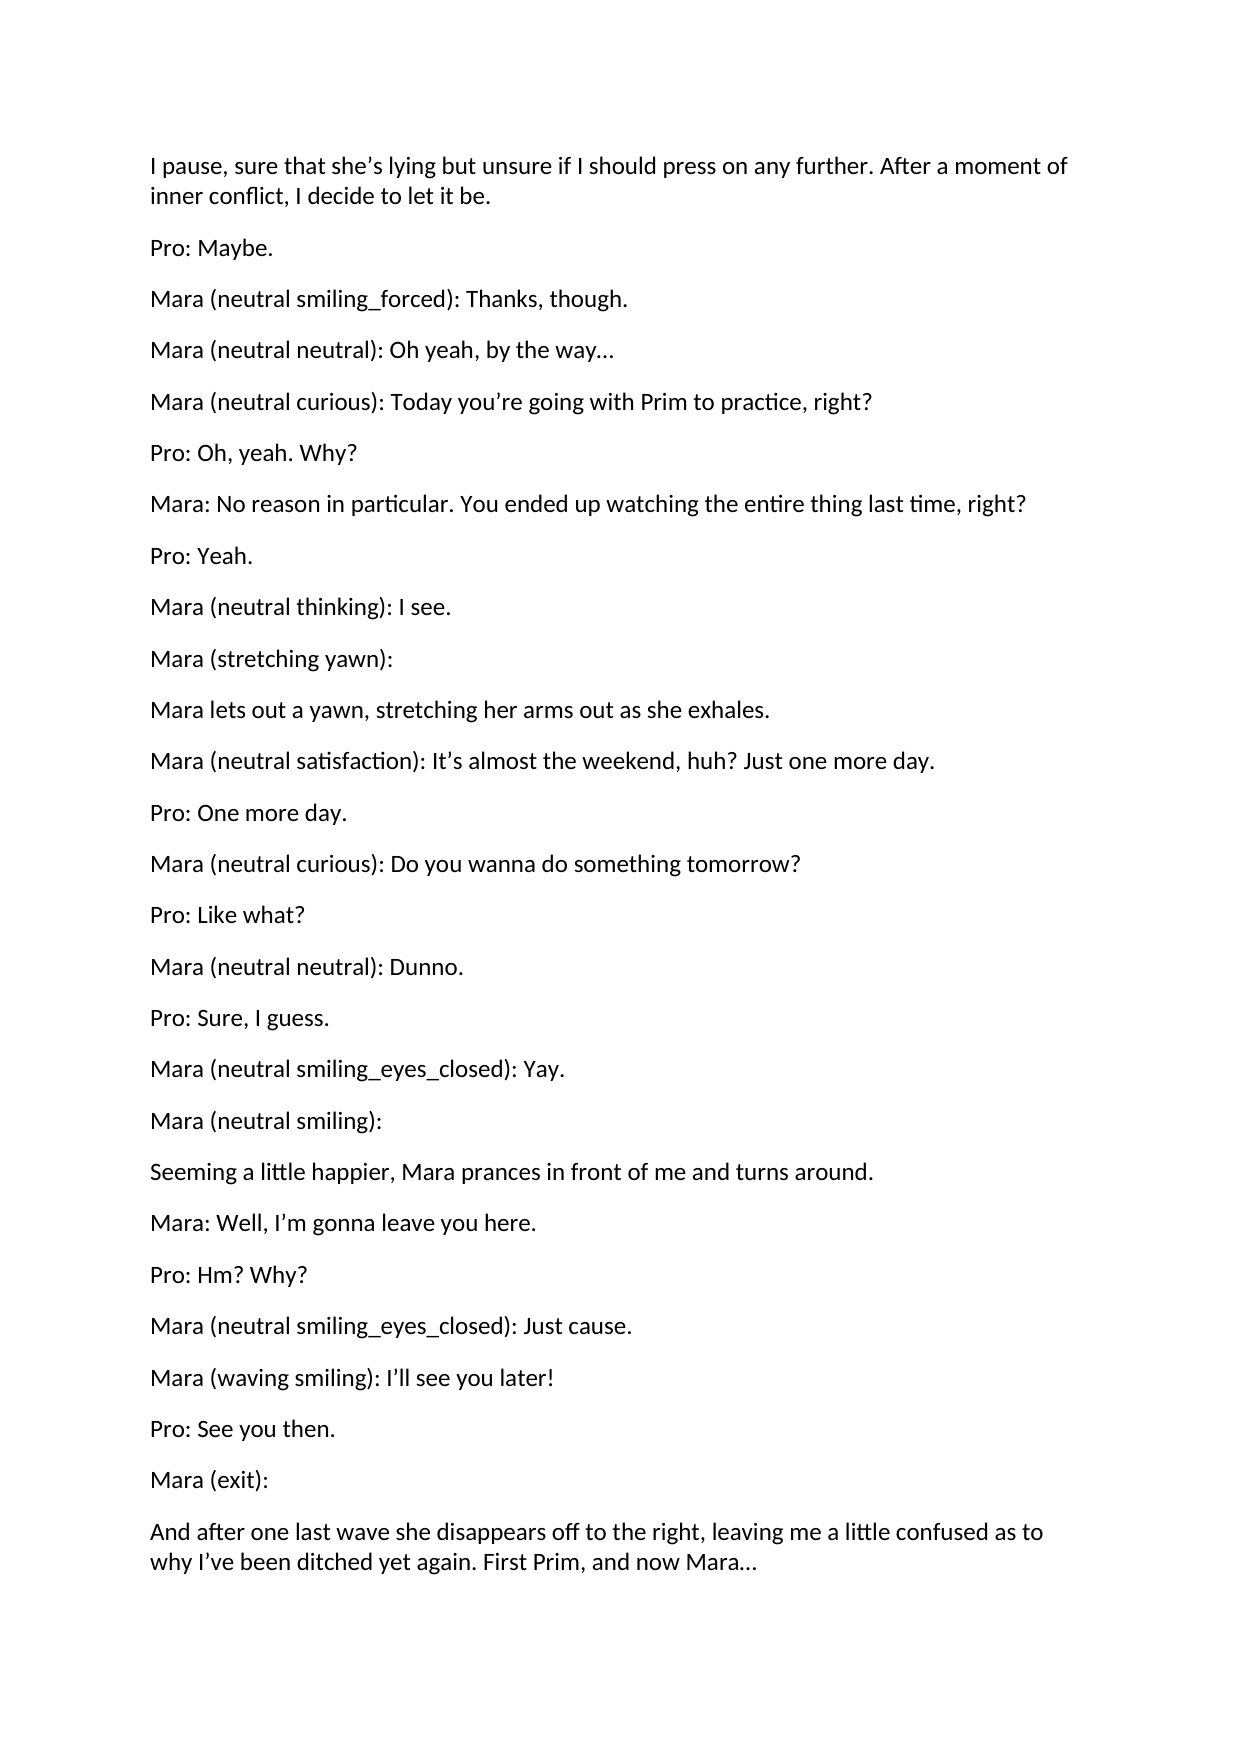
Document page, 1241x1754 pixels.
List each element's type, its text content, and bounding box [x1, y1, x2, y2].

text Mara (exit): [150, 1464, 1090, 1495]
text Pro: Maybe. [150, 232, 1090, 262]
text Mara (neutral neutral): Oh yeah, by the way… [150, 334, 1090, 365]
text Mara: No reason in particular. You ended up watching the entire thing last time, right? [150, 489, 1090, 519]
text Mara (neutral thinking): I see. [150, 591, 1090, 622]
text Pro: Like what? [150, 899, 1090, 930]
text Mara (neutral curious): Today you’re going with Prim to practice, right? [150, 386, 1090, 416]
text Pro: See you then. [150, 1413, 1090, 1443]
text Pro: One more day. [150, 797, 1090, 827]
text Seeming a little happier, Mara prances in front of me and turns around. [150, 1156, 1090, 1187]
text Mara (neutral satisfaction): It’s almost the weekend, huh? Just one more day. [150, 745, 1090, 776]
text Mara (stretching yawn): [150, 643, 1090, 673]
text Mara (neutral smiling): [150, 1105, 1090, 1135]
text Pro: Hm? Why? [150, 1259, 1090, 1289]
text Mara (neutral curious): Do you wanna do something tomorrow? [150, 848, 1090, 879]
text Pro: Sure, I guess. [150, 1002, 1090, 1033]
text Mara (neutral neutral): Dunno. [150, 951, 1090, 981]
text Mara (waving smiling): I’ll see you later! [150, 1362, 1090, 1392]
text Mara: Well, I’m gonna leave you here. [150, 1208, 1090, 1238]
text Mara (neutral smiling_eyes_closed): Yay. [150, 1053, 1090, 1084]
text Mara (neutral smiling_eyes_closed): Just cause. [150, 1310, 1090, 1341]
text Pro: Oh, yeah. Why? [150, 437, 1090, 468]
text I pause, sure that she’s lying but unsure if I should press on any further. After a moment of inner conflict, I decide to let it be. [150, 150, 1090, 211]
text Pro: Yeah. [150, 540, 1090, 571]
text Mara (neutral smiling_forced): Thanks, though. [150, 283, 1090, 314]
text Mara lets out a yawn, stretching her arms out as she exhales. [150, 694, 1090, 724]
